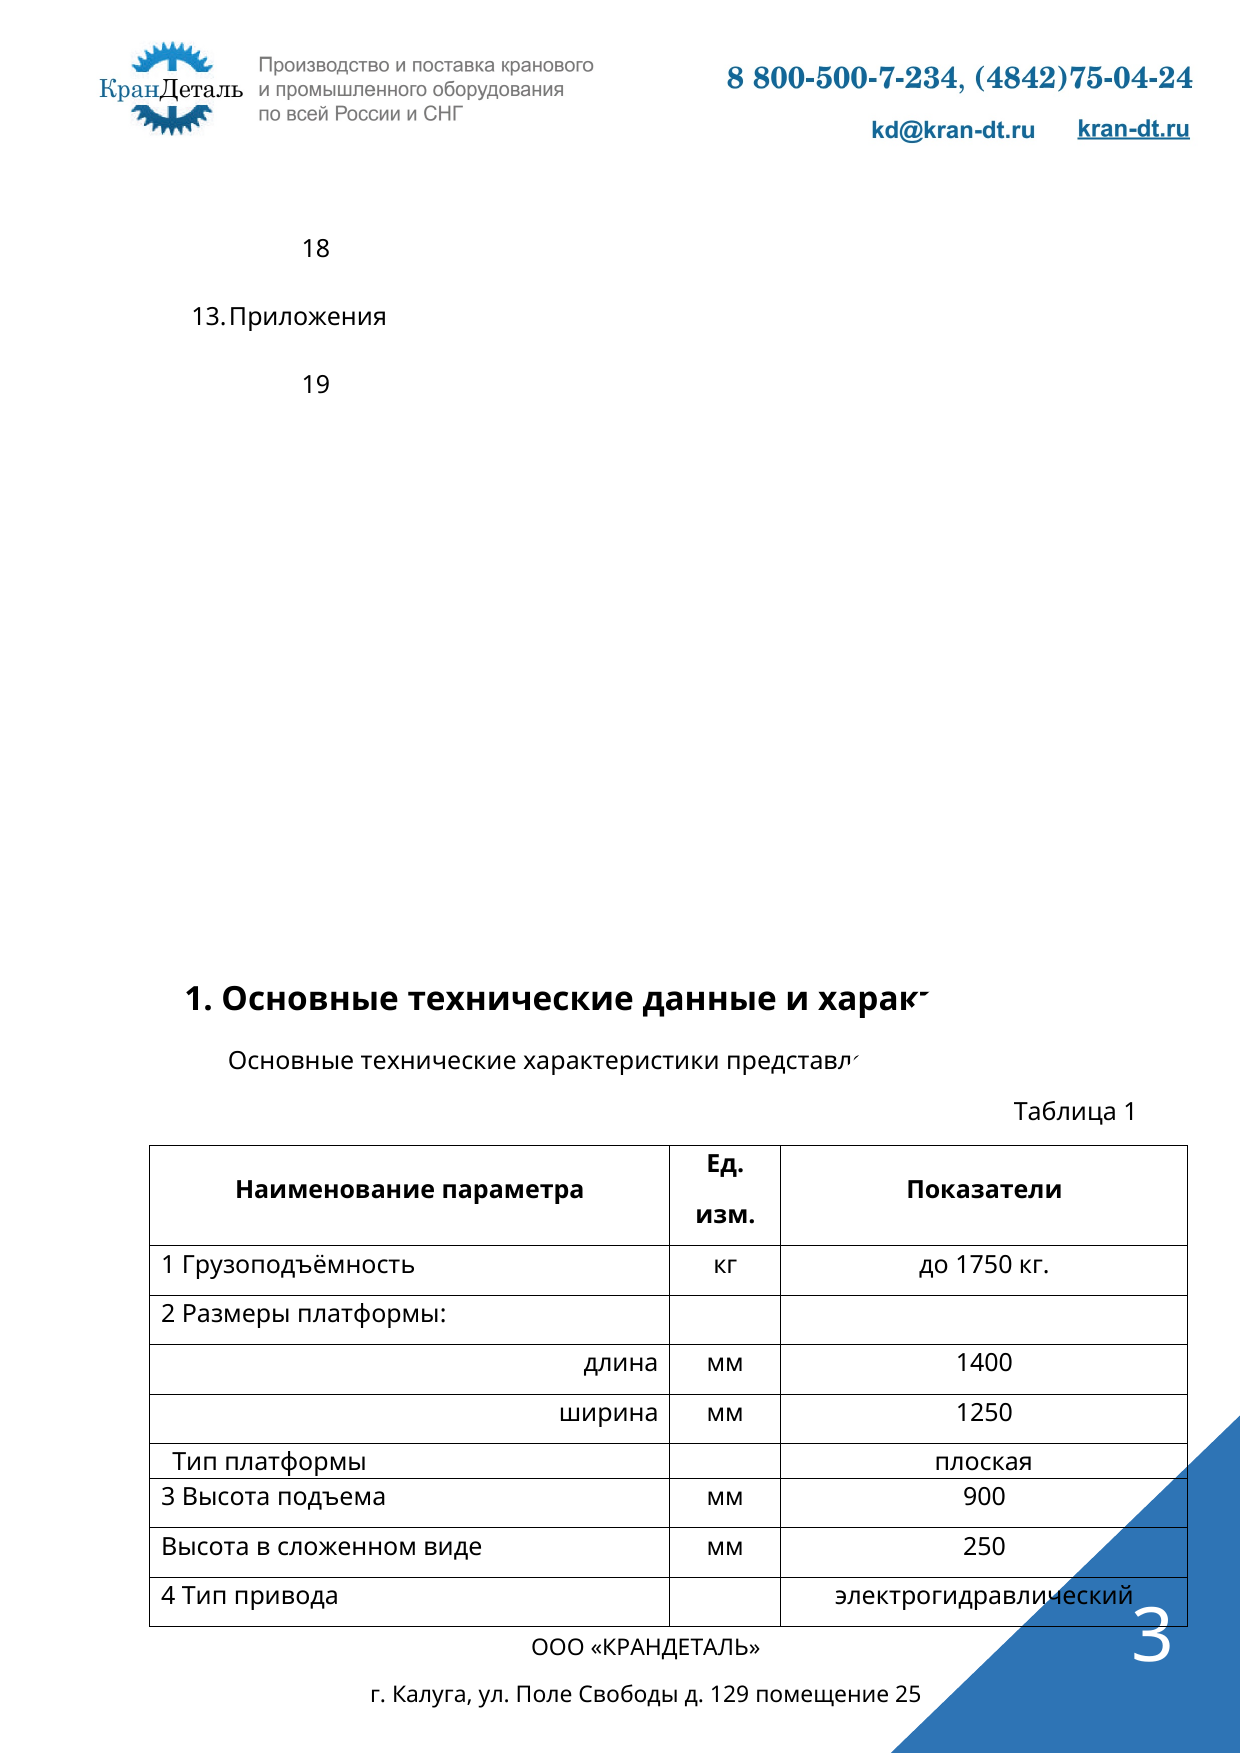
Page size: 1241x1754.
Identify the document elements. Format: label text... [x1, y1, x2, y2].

text Основные технические характеристики представлены в таблице 1. [154, 1043, 871, 1077]
table_cell [670, 1296, 780, 1344]
table_cell 4 Тип привода [150, 1578, 669, 1626]
table_cell [781, 1296, 1187, 1344]
table_cell до 1750 кг. [781, 1246, 1187, 1295]
table_header Ед. изм. [670, 1146, 780, 1245]
table_header Показатели [781, 1146, 1187, 1245]
picture [48, 0, 1236, 172]
table_cell 900 [781, 1479, 1187, 1527]
table_cell кг [670, 1246, 780, 1295]
table_cell Высота в сложенном виде [150, 1528, 669, 1577]
table_cell 1 Грузоподъёмность [150, 1246, 669, 1295]
table_cell ширина [150, 1395, 669, 1443]
table_cell Тип платформы [150, 1444, 669, 1478]
list Характерные возможные неисправности и способы их устранения 18 [191, 172, 1137, 265]
table_cell 1250 [781, 1395, 1187, 1443]
table_cell [670, 1444, 780, 1478]
text 1. Основные технические данные и характеристики [154, 975, 946, 1020]
table_cell 250 [781, 1528, 1187, 1577]
table_cell плоская [781, 1444, 1187, 1478]
table_cell мм [670, 1528, 780, 1577]
table_cell 2 Размеры платформы: [150, 1296, 669, 1344]
table_cell мм [670, 1345, 780, 1393]
table_cell мм [670, 1479, 780, 1527]
table_cell мм [670, 1395, 780, 1443]
table_cell 1400 [781, 1345, 1187, 1393]
table_cell [670, 1578, 780, 1626]
text Таблица 1 [154, 1094, 1137, 1128]
table_cell длина [150, 1345, 669, 1393]
list Приложения 19 [191, 299, 1137, 401]
table_cell 3 Высота подъема [150, 1479, 669, 1527]
table_cell электрогидравлический [781, 1578, 1187, 1626]
table_header Наименование параметра [150, 1146, 669, 1245]
